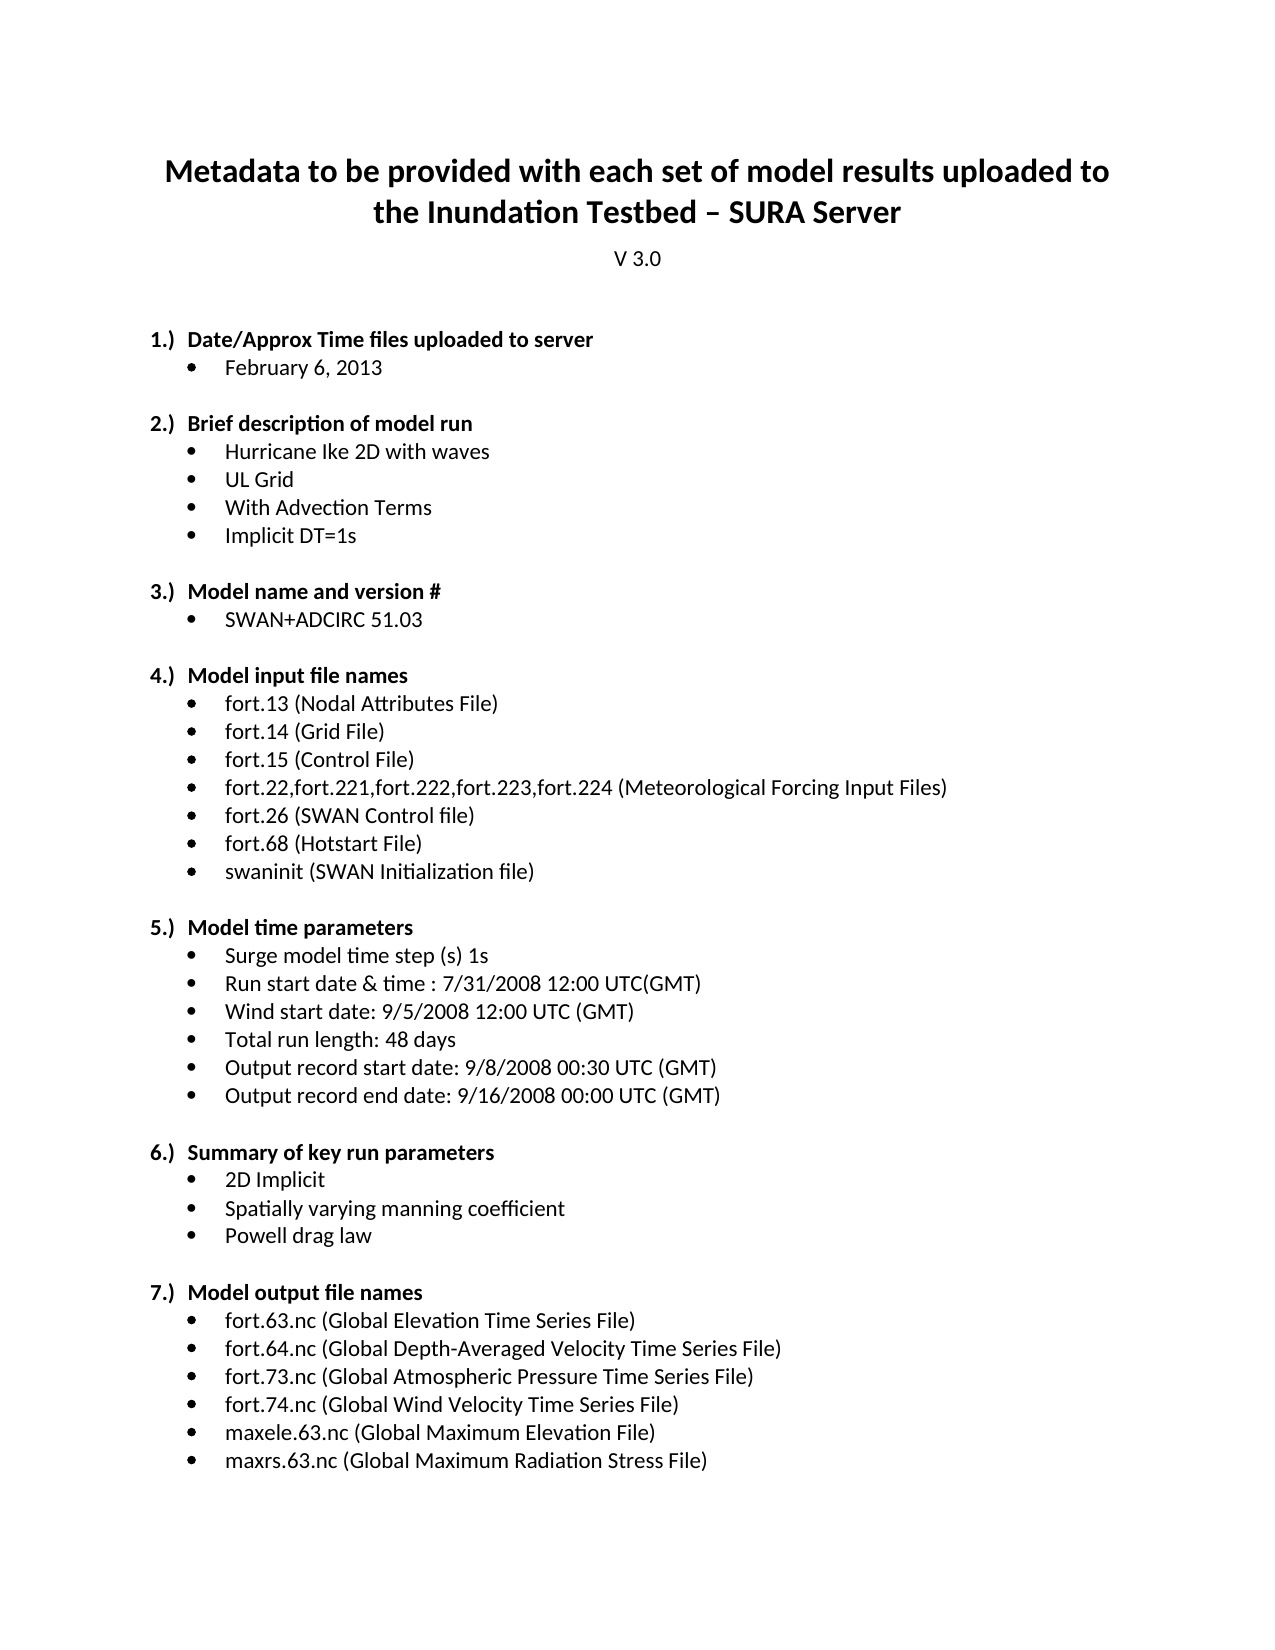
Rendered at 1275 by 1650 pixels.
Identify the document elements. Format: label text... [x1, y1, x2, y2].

text Metadata to be provided with each set of model results uploaded to the Inundation Testbed – SURA Server [150, 150, 1125, 231]
list Model time parameters [150, 913, 1125, 941]
list fort.26 (SWAN Control file) [187, 801, 1125, 829]
list fort.74.nc (Global Wind Velocity Time Series File) [187, 1390, 1125, 1418]
list UL Grid [187, 465, 1125, 493]
list Hurricane Ike 2D with waves [187, 437, 1125, 465]
list fort.68 (Hotstart File) [187, 829, 1125, 857]
list maxrs.63.nc (Global Maximum Radiation Stress File) [187, 1446, 1125, 1474]
list Brief description of model run [150, 409, 1125, 437]
list fort.73.nc (Global Atmospheric Pressure Time Series File) [187, 1362, 1125, 1390]
list Summary of key run parameters [150, 1138, 1125, 1166]
list Spatially varying manning coefficient [187, 1194, 1125, 1222]
list Output record start date: 9/8/2008 00:30 UTC (GMT) [187, 1053, 1125, 1082]
list fort.63.nc (Global Elevation Time Series File) [187, 1306, 1125, 1334]
list Model input file names [150, 661, 1125, 689]
list Surge model time step (s) 1s [187, 941, 1125, 969]
list Model name and version # [150, 577, 1125, 605]
list fort.14 (Grid File) [187, 717, 1125, 745]
list SWAN+ADCIRC 51.03 [187, 605, 1125, 633]
list fort.13 (Nodal Attributes File) [187, 689, 1125, 717]
list fort.22,fort.221,fort.222,fort.223,fort.224 (Meteorological Forcing Input Files) [187, 773, 1125, 801]
list fort.64.nc (Global Depth-Averaged Velocity Time Series File) [187, 1334, 1125, 1362]
list Powell drag law [187, 1222, 1125, 1250]
list Total run length: 48 days [187, 1026, 1125, 1053]
list 2D Implicit [187, 1166, 1125, 1194]
list Date/Approx Time files uploaded to server [150, 325, 1125, 353]
list fort.15 (Control File) [187, 745, 1125, 773]
list February 6, 2013 [187, 353, 1125, 381]
list Model output file names [150, 1278, 1125, 1306]
list maxele.63.nc (Global Maximum Elevation File) [187, 1418, 1125, 1446]
list Run start date & time : 7/31/2008 12:00 UTC(GMT) [187, 969, 1125, 997]
list Wind start date: 9/5/2008 12:00 UTC (GMT) [187, 997, 1125, 1026]
list Output record end date: 9/16/2008 00:00 UTC (GMT) [187, 1082, 1125, 1109]
text V 3.0 [150, 244, 1125, 272]
list swaninit (SWAN Initialization file) [187, 857, 1125, 885]
list With Advection Terms [187, 493, 1125, 521]
list Implicit DT=1s [187, 521, 1125, 549]
